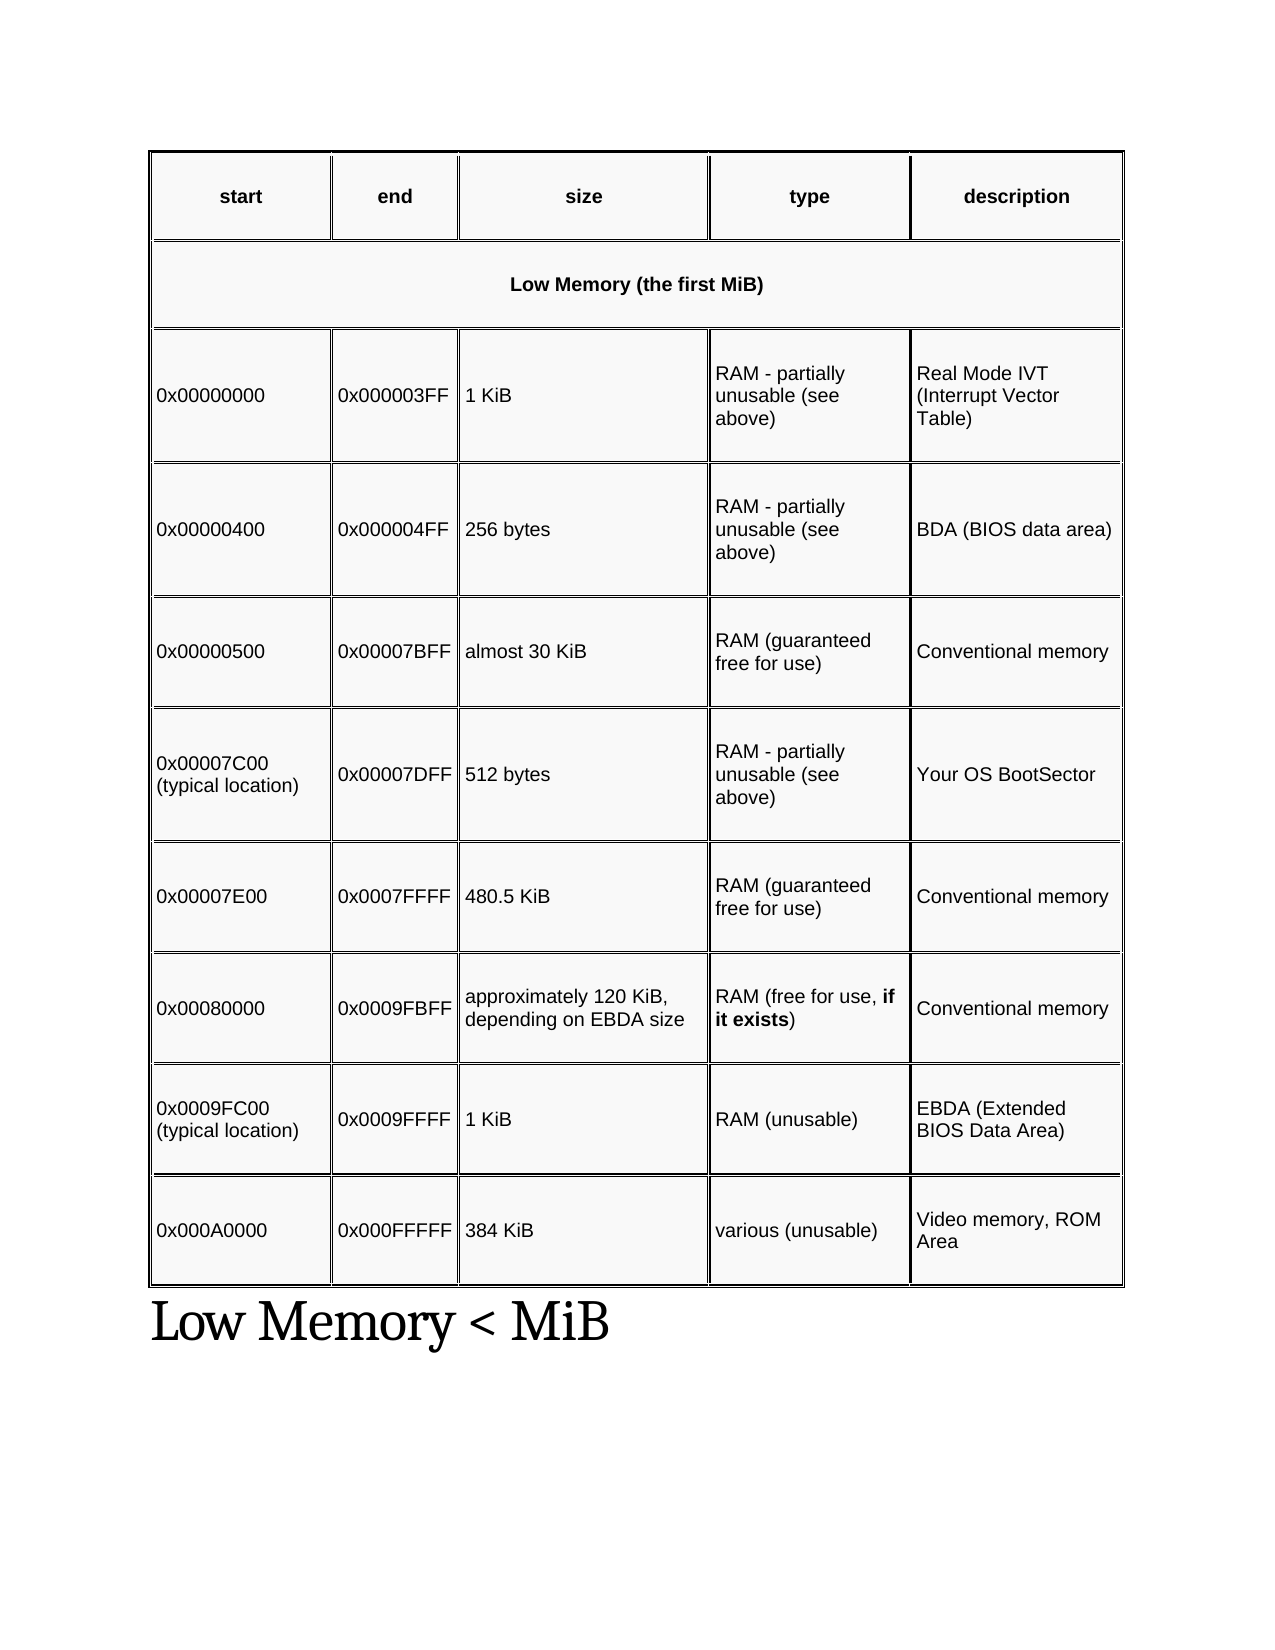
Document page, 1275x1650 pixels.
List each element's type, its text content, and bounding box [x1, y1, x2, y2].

table_cell 512 bytes [460, 709, 707, 839]
table_cell RAM (guaranteed free for use) [711, 843, 909, 951]
table_cell 0x000003FF [333, 330, 457, 461]
table_cell various (unusable) [709, 1177, 910, 1284]
table_cell 0x00000400 [150, 461, 331, 594]
table_cell 0x00007E00 [152, 840, 330, 951]
table_cell 384 KiB [459, 1173, 709, 1284]
table_cell Conventional memory [910, 951, 1123, 1062]
table_cell EBDA (Extended BIOS Data Area) [910, 1062, 1123, 1173]
table_cell RAM - partially unusable (see above) [711, 330, 909, 461]
table_cell Video memory, ROM Area [910, 1173, 1122, 1284]
table_cell 0x0009FC00 (typical location) [150, 1062, 331, 1173]
table_cell 0x0009FBFF [333, 954, 457, 1062]
title Low Memory < MiB [150, 1288, 1125, 1354]
table_header start [152, 153, 331, 238]
table_cell BDA (BIOS data area) [910, 461, 1123, 594]
table_cell 0x00000000 [150, 327, 331, 461]
table_cell Low Memory (the first MiB) [152, 239, 1122, 327]
table_cell 0x00080000 [150, 951, 331, 1062]
table_cell 0x00007DFF [333, 709, 457, 839]
table_cell RAM - partially unusable (see above) [711, 709, 909, 839]
table_cell RAM (unusable) [711, 1065, 909, 1173]
table_cell Conventional memory [912, 595, 1122, 706]
table_cell 0x000FFFFF [331, 1177, 458, 1284]
table_cell 0x0009FFFF [333, 1065, 457, 1173]
table_cell RAM (free for use, if it exists) [711, 954, 909, 1062]
table_header type [709, 152, 910, 238]
table_cell 1 KiB [460, 330, 707, 461]
table_header end [331, 153, 458, 238]
table_cell 1 KiB [460, 1065, 707, 1173]
table_cell Your OS BootSector [910, 706, 1123, 839]
table_cell almost 30 KiB [460, 598, 707, 706]
table_cell 0x00000500 [152, 595, 330, 706]
table_header description [910, 153, 1122, 238]
table_header size [459, 152, 709, 238]
table_cell Real Mode IVT (Interrupt Vector Table) [910, 327, 1123, 461]
table_cell Conventional memory [912, 840, 1122, 951]
table_cell 480.5 KiB [460, 843, 707, 951]
table_cell 0x00007C00 (typical location) [150, 706, 331, 839]
table_cell approximately 120 KiB, depending on EBDA size [460, 954, 707, 1062]
table_cell RAM (guaranteed free for use) [711, 598, 909, 706]
table_cell 0x0007FFFF [333, 843, 457, 951]
table_cell 0x000004FF [333, 464, 457, 594]
table_cell RAM - partially unusable (see above) [711, 464, 909, 594]
table_cell 0x00007BFF [333, 598, 457, 706]
table_cell 256 bytes [460, 464, 707, 594]
table_cell 0x000A0000 [152, 1173, 331, 1284]
